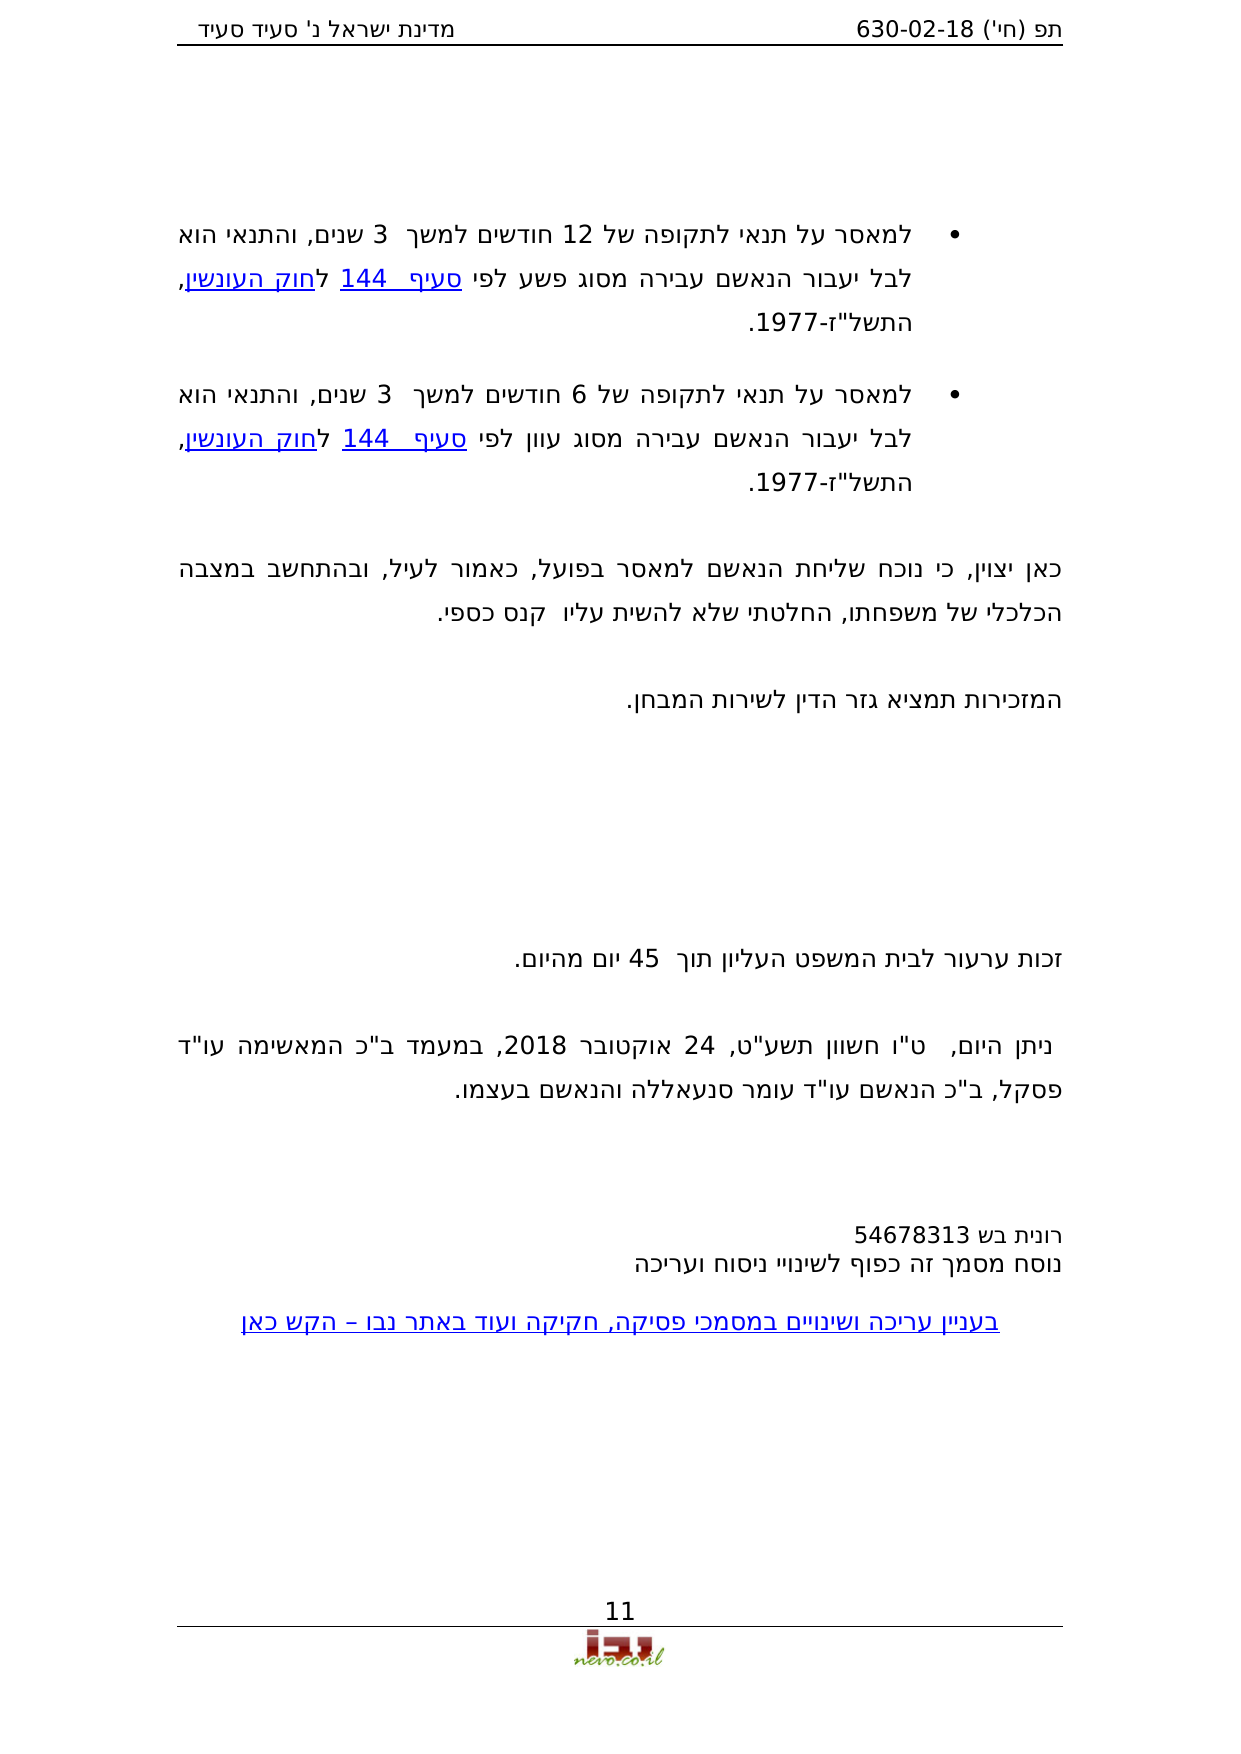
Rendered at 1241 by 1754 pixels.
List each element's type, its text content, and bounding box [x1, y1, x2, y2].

text 5129371ניתן היום, ט"ו חשוון תשע"ט, 24 אוקטובר 2018, במעמד ב"כ המאשימה עו"ד פסקל, ב"כ הנאשם עו"ד עומר סנעאללה והנאשם בעצמו. [177, 1032, 1063, 1104]
text בעניין עריכה ושינויים במסמכי פסיקה, חקיקה ועוד באתר נבו – הקש כאן [177, 1307, 1063, 1336]
text רונית בש 54678313 [177, 1222, 1063, 1249]
text נוסח מסמך זה כפוף לשינויי ניסוח ועריכה [177, 1249, 1063, 1278]
text זכות ערעור לבית המשפט העליון תוך 45 יום מהיום. [177, 945, 1063, 974]
list למאסר על תנאי לתקופה של 6 חודשים למשך 3 שנים, והתנאי הוא לבל יעבור הנאשם עבירה מסוג עוון לפי סעיף 144 לחוק העונשין, התשל"ז-1977. [177, 380, 951, 497]
text כאן יצוין, כי נוכח שליחת הנאשם למאסר בפועל, כאמור לעיל, ובהתחשב במצבה הכלכלי של משפחתו, החלטתי שלא להשית עליו קנס כספי. [177, 555, 1063, 628]
text המזכירות תמציא גזר הדין לשירות המבחן. [177, 685, 1063, 714]
picture [574, 1629, 666, 1667]
list למאסר על תנאי לתקופה של 12 חודשים למשך 3 שנים, והתנאי הוא לבל יעבור הנאשם עבירה מסוג פשע לפי סעיף 144 לחוק העונשין, התשל"ז-1977. [177, 220, 951, 337]
